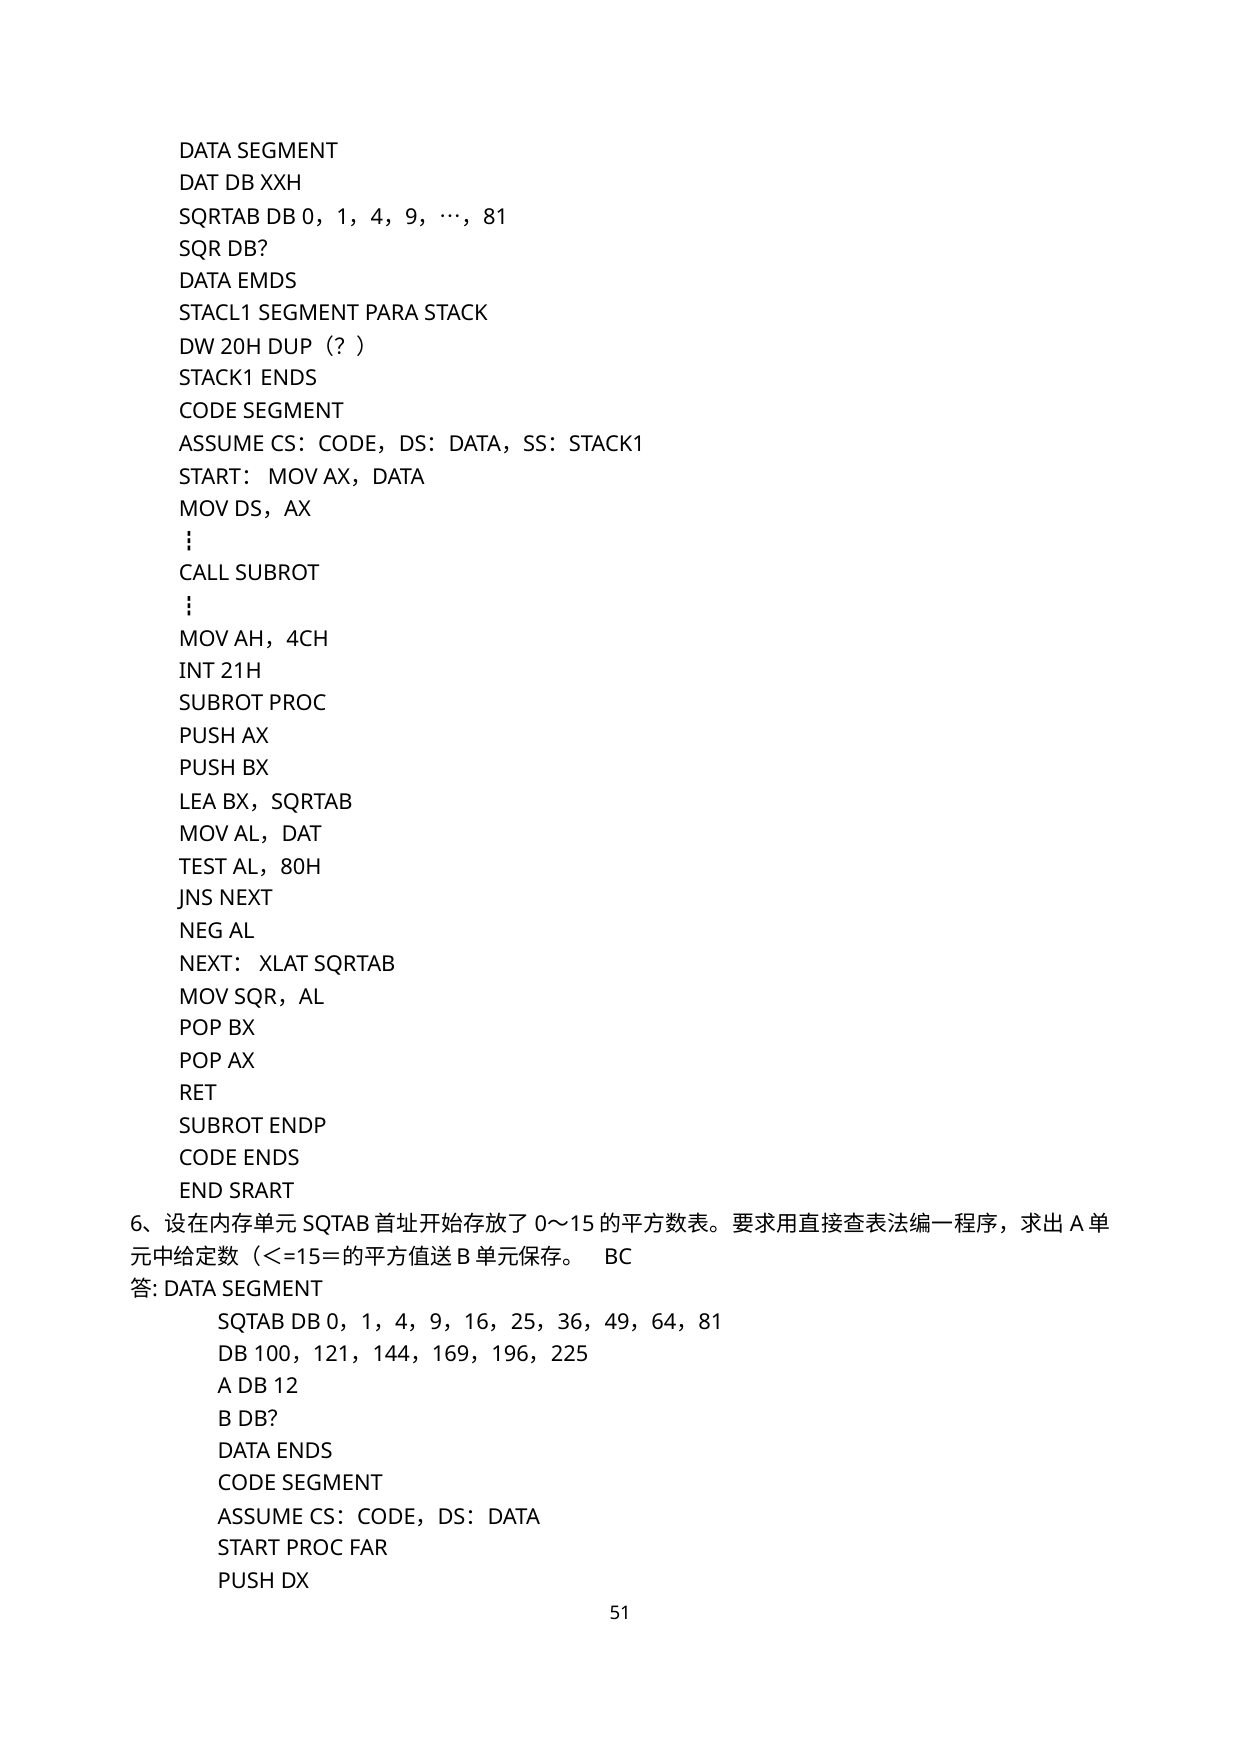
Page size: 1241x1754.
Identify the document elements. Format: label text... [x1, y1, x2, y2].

text NEG AL [130, 913, 1110, 946]
text DB 100，121，144，169，196，225 [130, 1336, 1110, 1368]
text MOV SQR，AL [130, 978, 1110, 1011]
text STACK1 ENDS [130, 361, 1110, 393]
text END SRART [130, 1173, 1110, 1206]
text MOV AL，DAT [130, 816, 1110, 848]
text CODE SEGMENT [130, 393, 1110, 426]
text ┇ [130, 588, 1110, 621]
text SQTAB DB 0，1，4，9，16，25，36，49，64，81 [130, 1303, 1110, 1336]
text CALL SUBROT [130, 556, 1110, 588]
text 6、设在内存单元SQTAB首址开始存放了0～15的平方数表。要求用直接查表法编一程序，求出A单元中给定数（＜=15＝的平方值送B单元保存。 BC [130, 1206, 1110, 1271]
text INT 21H [130, 653, 1110, 686]
text ┇ [130, 523, 1110, 556]
text DW 20H DUP（？） [130, 328, 1110, 361]
text MOV AH，4CH [130, 621, 1110, 653]
text POP AX [130, 1043, 1110, 1076]
text A DB 12 [130, 1368, 1110, 1401]
text ASSUME CS：CODE，DS：DATA，SS：STACK1 [130, 426, 1110, 458]
text NEXT： XLAT SQRTAB [130, 946, 1110, 978]
text SUBROT ENDP [130, 1108, 1110, 1141]
text START： MOV AX，DATA [130, 458, 1110, 491]
text PUSH DX [130, 1563, 1110, 1596]
text CODE SEGMENT [130, 1466, 1110, 1498]
text STACL1 SEGMENT PARA STACK [130, 296, 1110, 328]
text B DB？ [130, 1401, 1110, 1433]
text RET [130, 1076, 1110, 1108]
text PUSH BX [130, 751, 1110, 783]
text MOV DS，AX [130, 491, 1110, 523]
text SQRTAB DB 0，1，4，9，…，81 [130, 198, 1110, 231]
text TEST AL，80H [130, 848, 1110, 881]
text POP BX [130, 1011, 1110, 1043]
text PUSH AX [130, 718, 1110, 751]
text JNS NEXT [130, 881, 1110, 913]
text SQR DB？ [130, 231, 1110, 263]
text SUBROT PROC [130, 686, 1110, 718]
text DATA EMDS [130, 263, 1110, 296]
text DATA SEGMENT [130, 133, 1110, 166]
text DATA ENDS [130, 1433, 1110, 1466]
text 答: DATA SEGMENT [130, 1271, 1110, 1303]
text CODE ENDS [130, 1141, 1110, 1173]
text LEA BX，SQRTAB [130, 783, 1110, 816]
text START PROC FAR [130, 1531, 1110, 1563]
text ASSUME CS：CODE，DS：DATA [130, 1498, 1110, 1531]
text DAT DB XXH [130, 166, 1110, 198]
